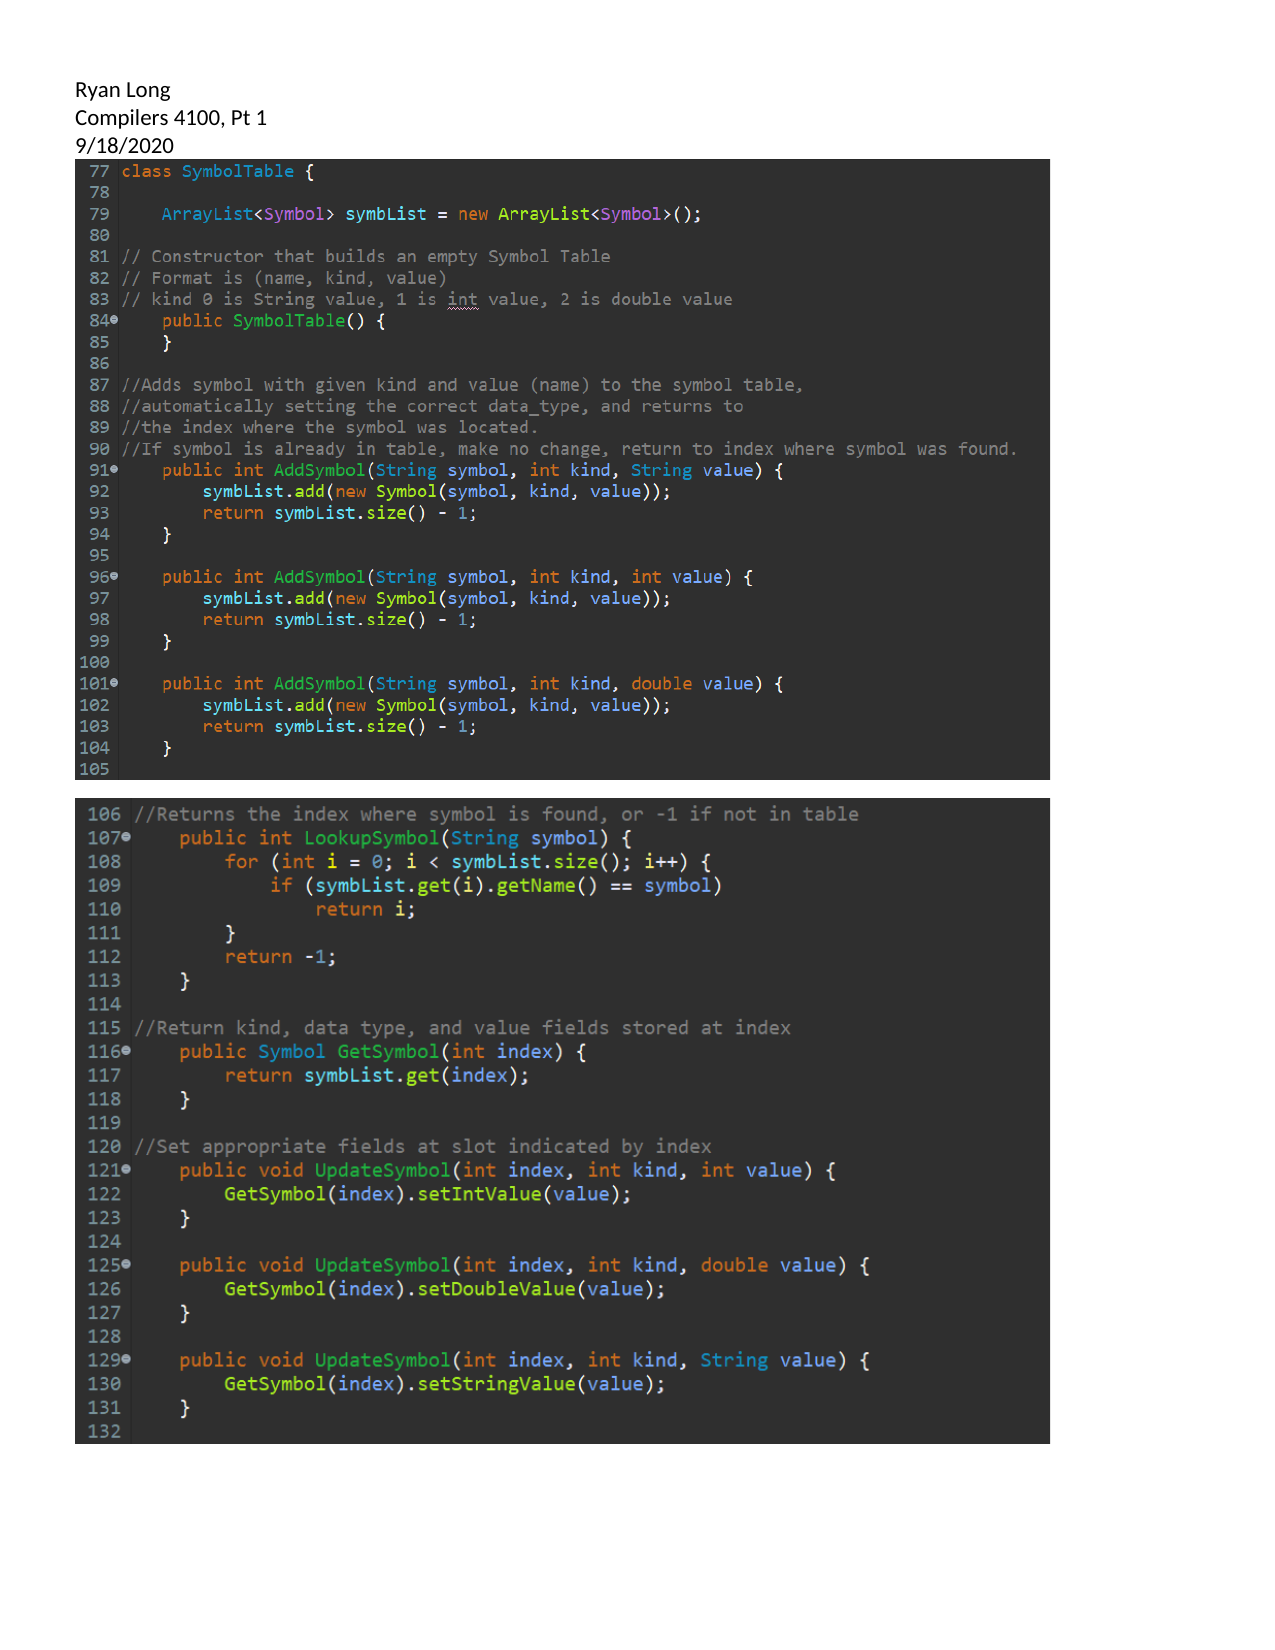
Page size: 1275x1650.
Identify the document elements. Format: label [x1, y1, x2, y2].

picture [75, 159, 1050, 780]
picture [75, 798, 1050, 1444]
